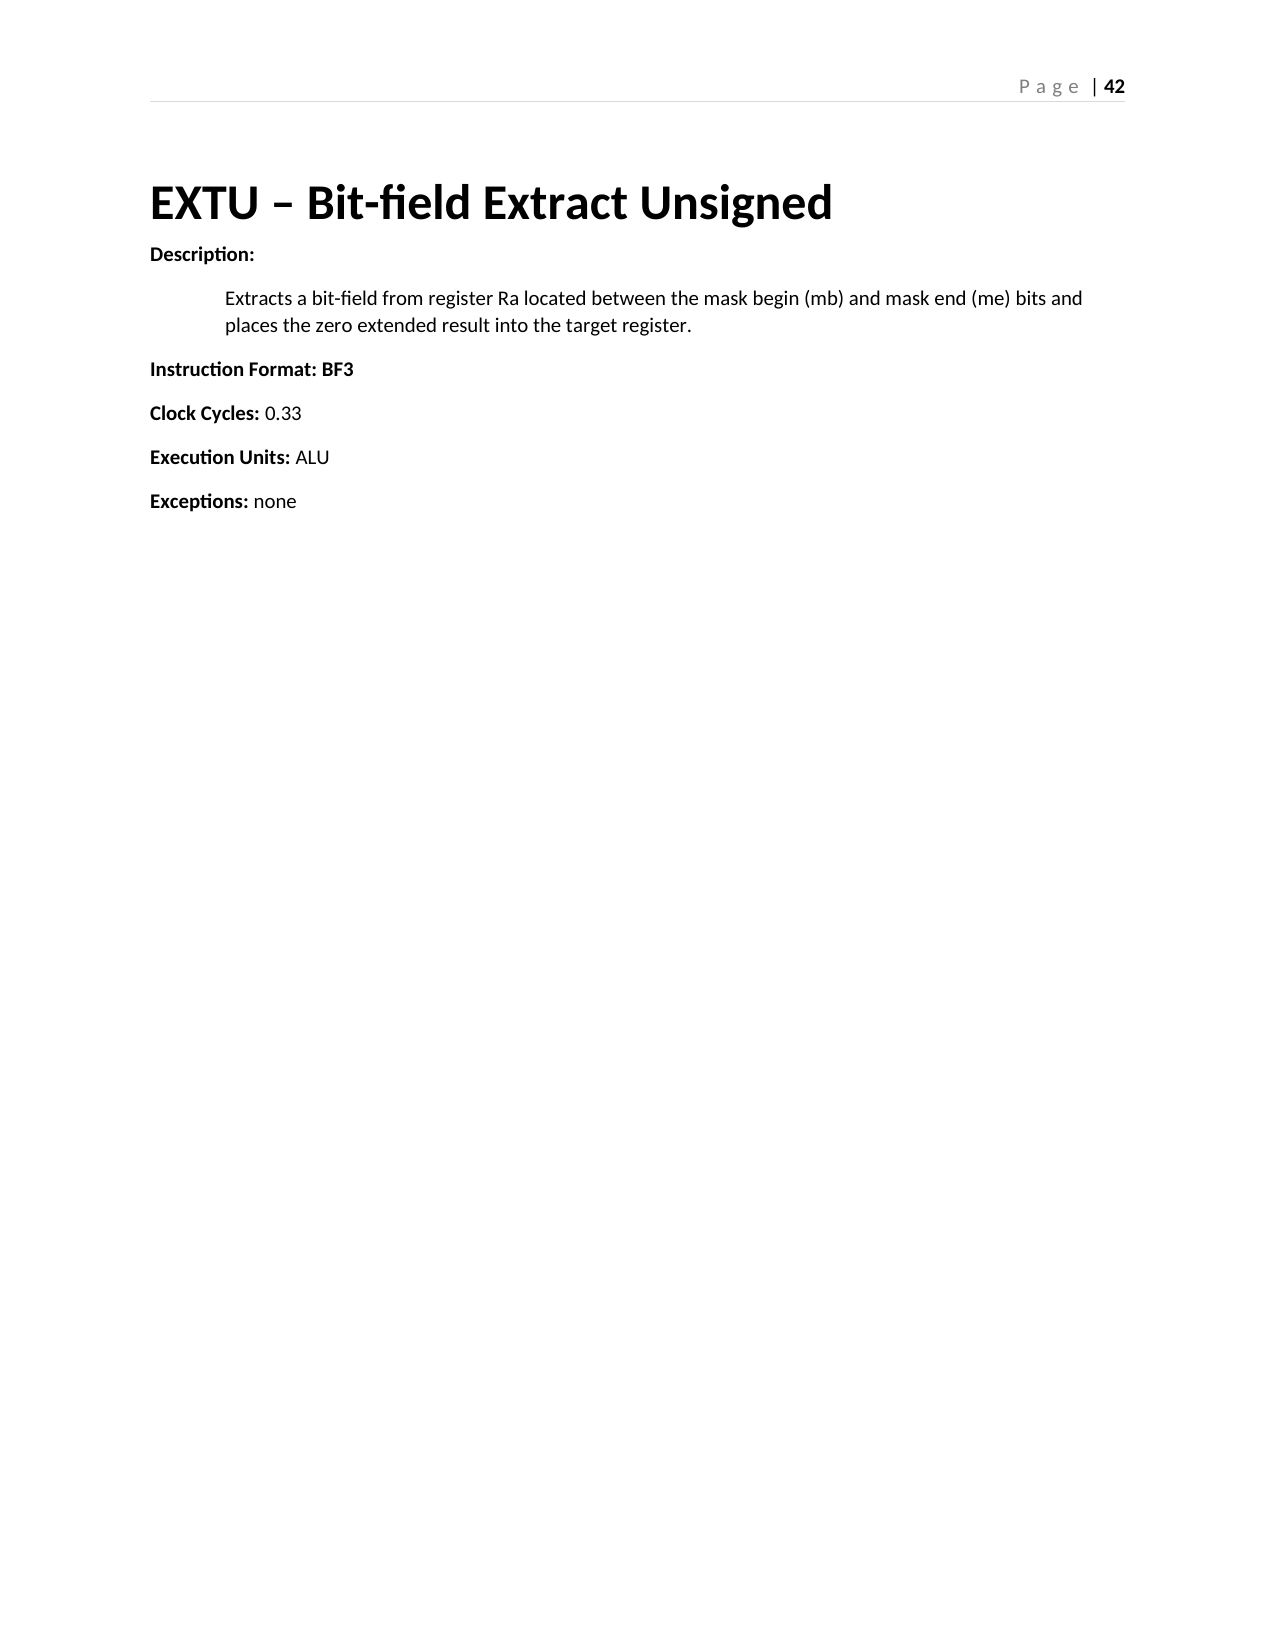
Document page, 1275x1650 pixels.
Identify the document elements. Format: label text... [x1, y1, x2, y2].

text Extracts a bit-field from register Ra located between the mask begin (mb) and mask end (me) bits and places the zero extended result into the target register. [225, 285, 1125, 338]
subtitle EXTU – Bit-field Extract Unsigned [150, 171, 1125, 232]
text Description: [150, 241, 1125, 266]
text Execution Units: ALU [150, 444, 1125, 470]
text Clock Cycles: 0.33 [150, 401, 1125, 426]
text Instruction Format: BF3 [150, 356, 1125, 382]
text Exceptions: none [150, 489, 1125, 514]
